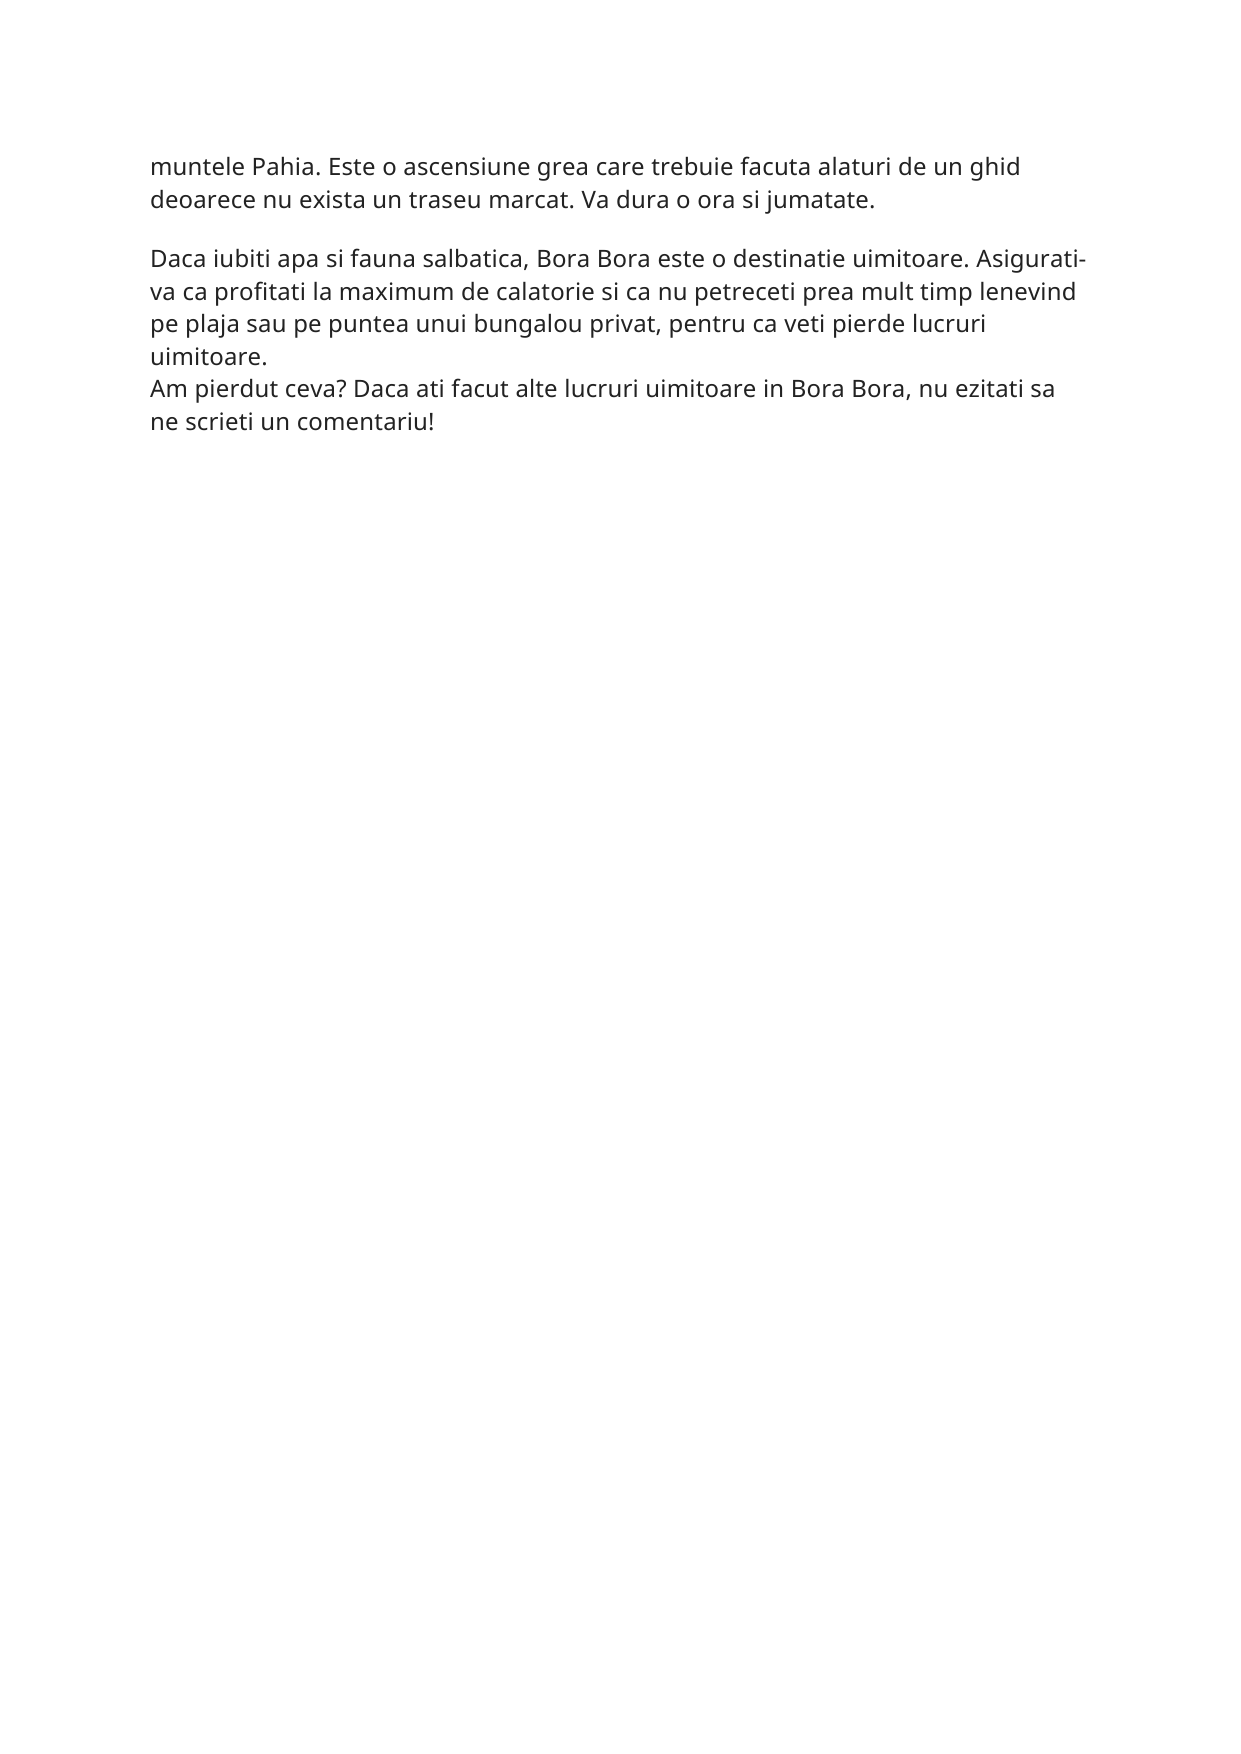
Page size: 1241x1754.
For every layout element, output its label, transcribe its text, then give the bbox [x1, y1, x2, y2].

text Daca iubiti apa si fauna salbatica, Bora Bora este o destinatie uimitoare. Asigurati-va ca profitati la maximum de calatorie si ca nu petreceti prea mult timp lenevind pe plaja sau pe puntea unui bungalou privat, pentru ca veti pierde lucruri uimitoare. [150, 242, 1090, 372]
text Am pierdut ceva? Daca ati facut alte lucruri uimitoare in Bora Bora, nu ezitati sa ne scrieti un comentariu! [150, 372, 1090, 437]
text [150, 150, 1090, 215]
